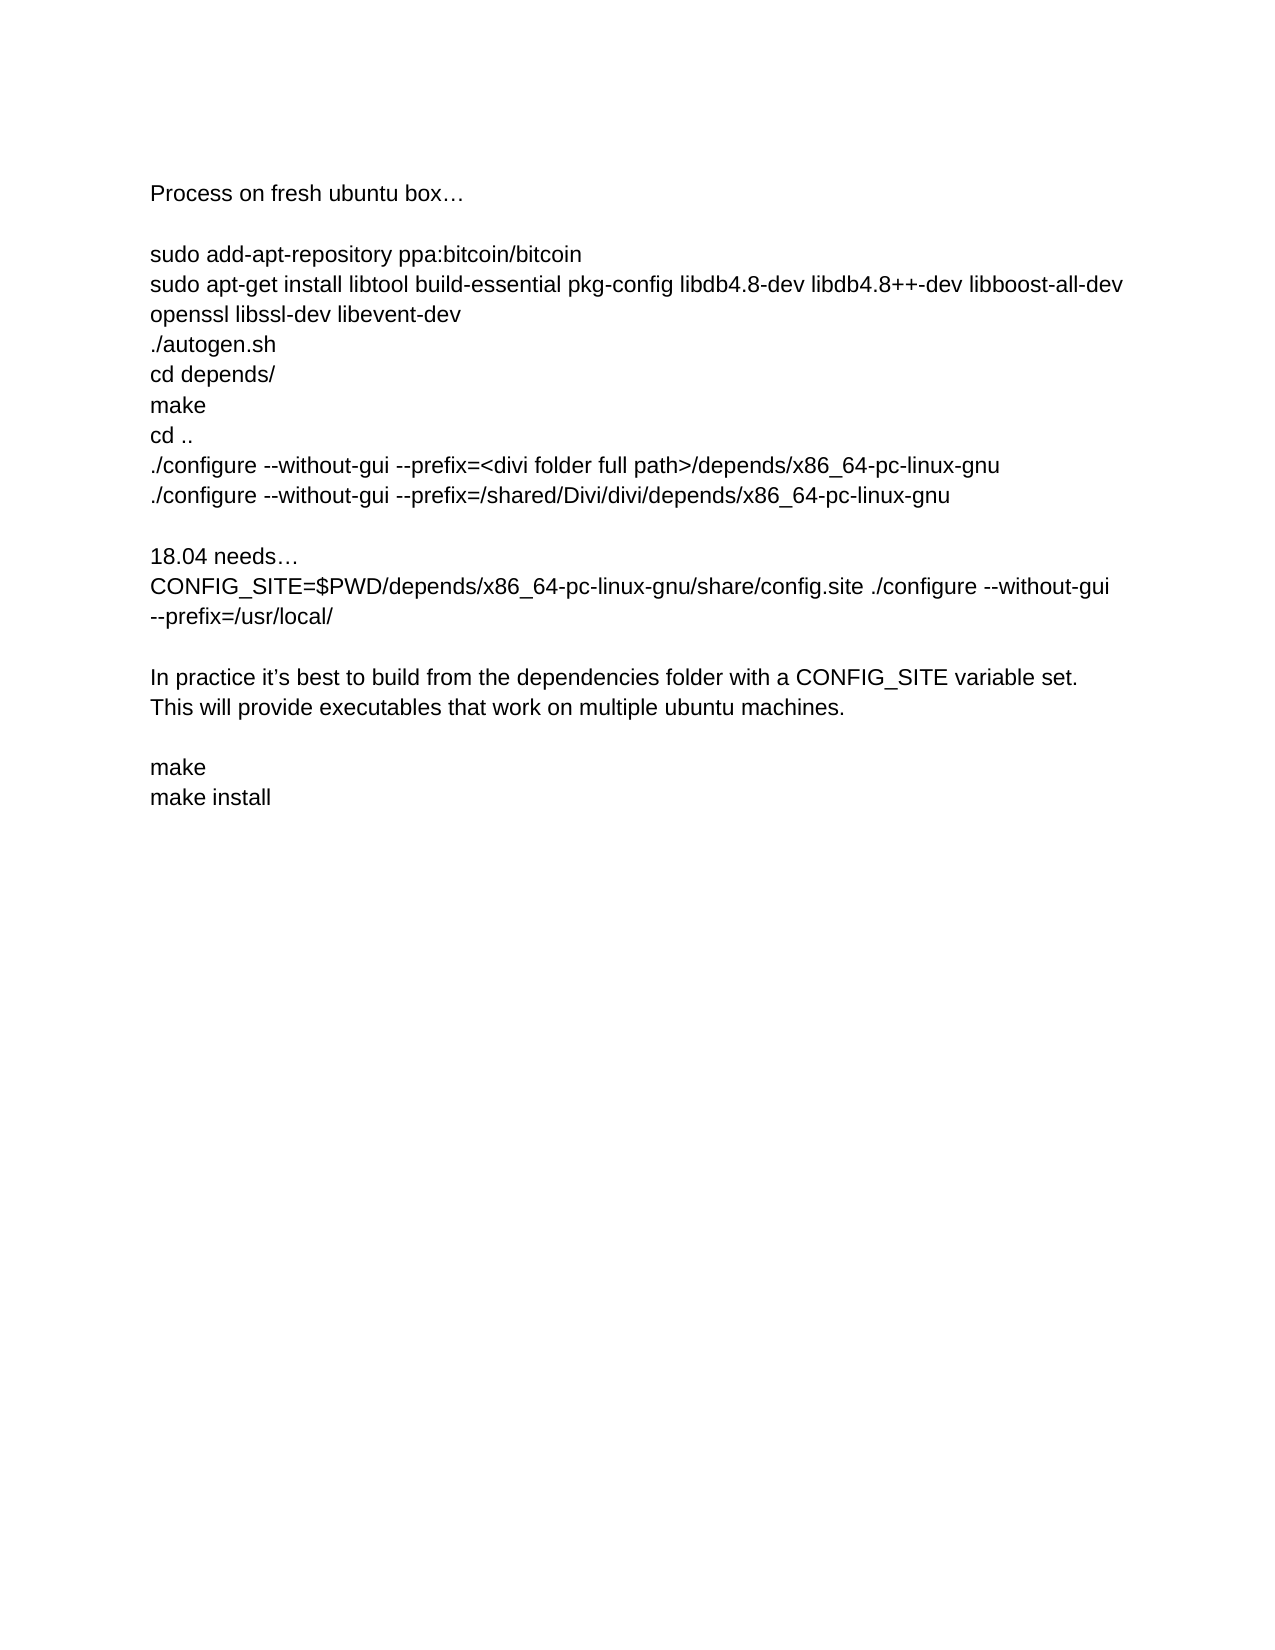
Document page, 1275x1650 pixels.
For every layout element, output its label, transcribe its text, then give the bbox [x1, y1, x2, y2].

text sudo add-apt-repository ppa:bitcoin/bitcoin sudo apt-get install libtool build-essential pkg-config libdb4.8-dev libdb4.8++-dev libboost-all-dev openssl libssl-dev libevent-dev [150, 241, 1125, 327]
text ./configure --without-gui --prefix=/shared/Divi/divi/depends/x86_64-pc-linux-gnu [150, 482, 1125, 509]
text make make install [150, 754, 1125, 811]
text ./autogen.sh cd depends/ make cd .. ./configure --without-gui --prefix=<divi folder full path>/depends/x86_64-pc-linux-gnu [150, 331, 1125, 478]
text In practice it’s best to build from the dependencies folder with a CONFIG_SITE variable set. This will provide executables that work on multiple ubuntu machines. [150, 663, 1125, 720]
text CONFIG_SITE=$PWD/depends/x86_64-pc-linux-gnu/share/config.site ./configure --without-gui --prefix=/usr/local/ [150, 573, 1125, 629]
text 18.04 needs… [150, 543, 1125, 569]
text Process on fresh ubuntu box… [150, 150, 1125, 207]
